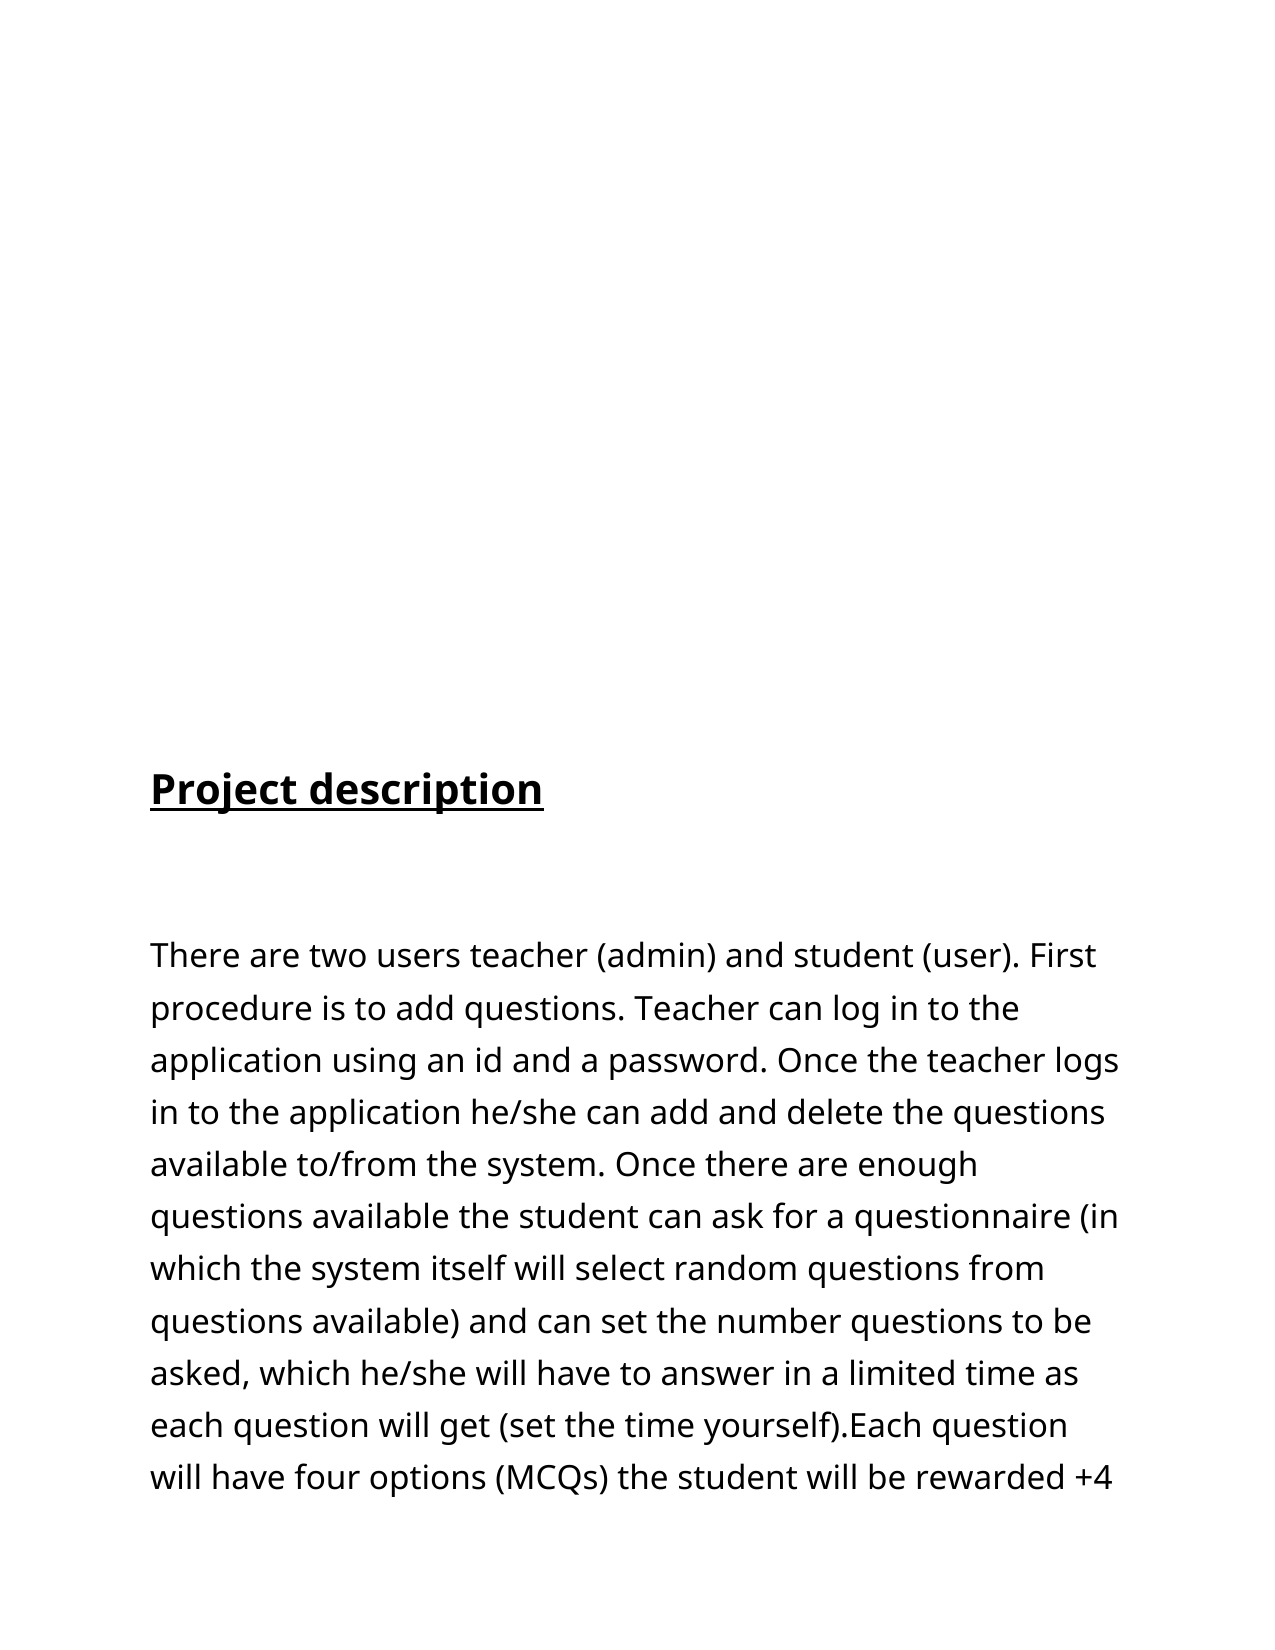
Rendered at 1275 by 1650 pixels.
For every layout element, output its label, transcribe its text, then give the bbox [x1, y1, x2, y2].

text Project description [150, 760, 1125, 817]
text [150, 932, 1125, 1499]
